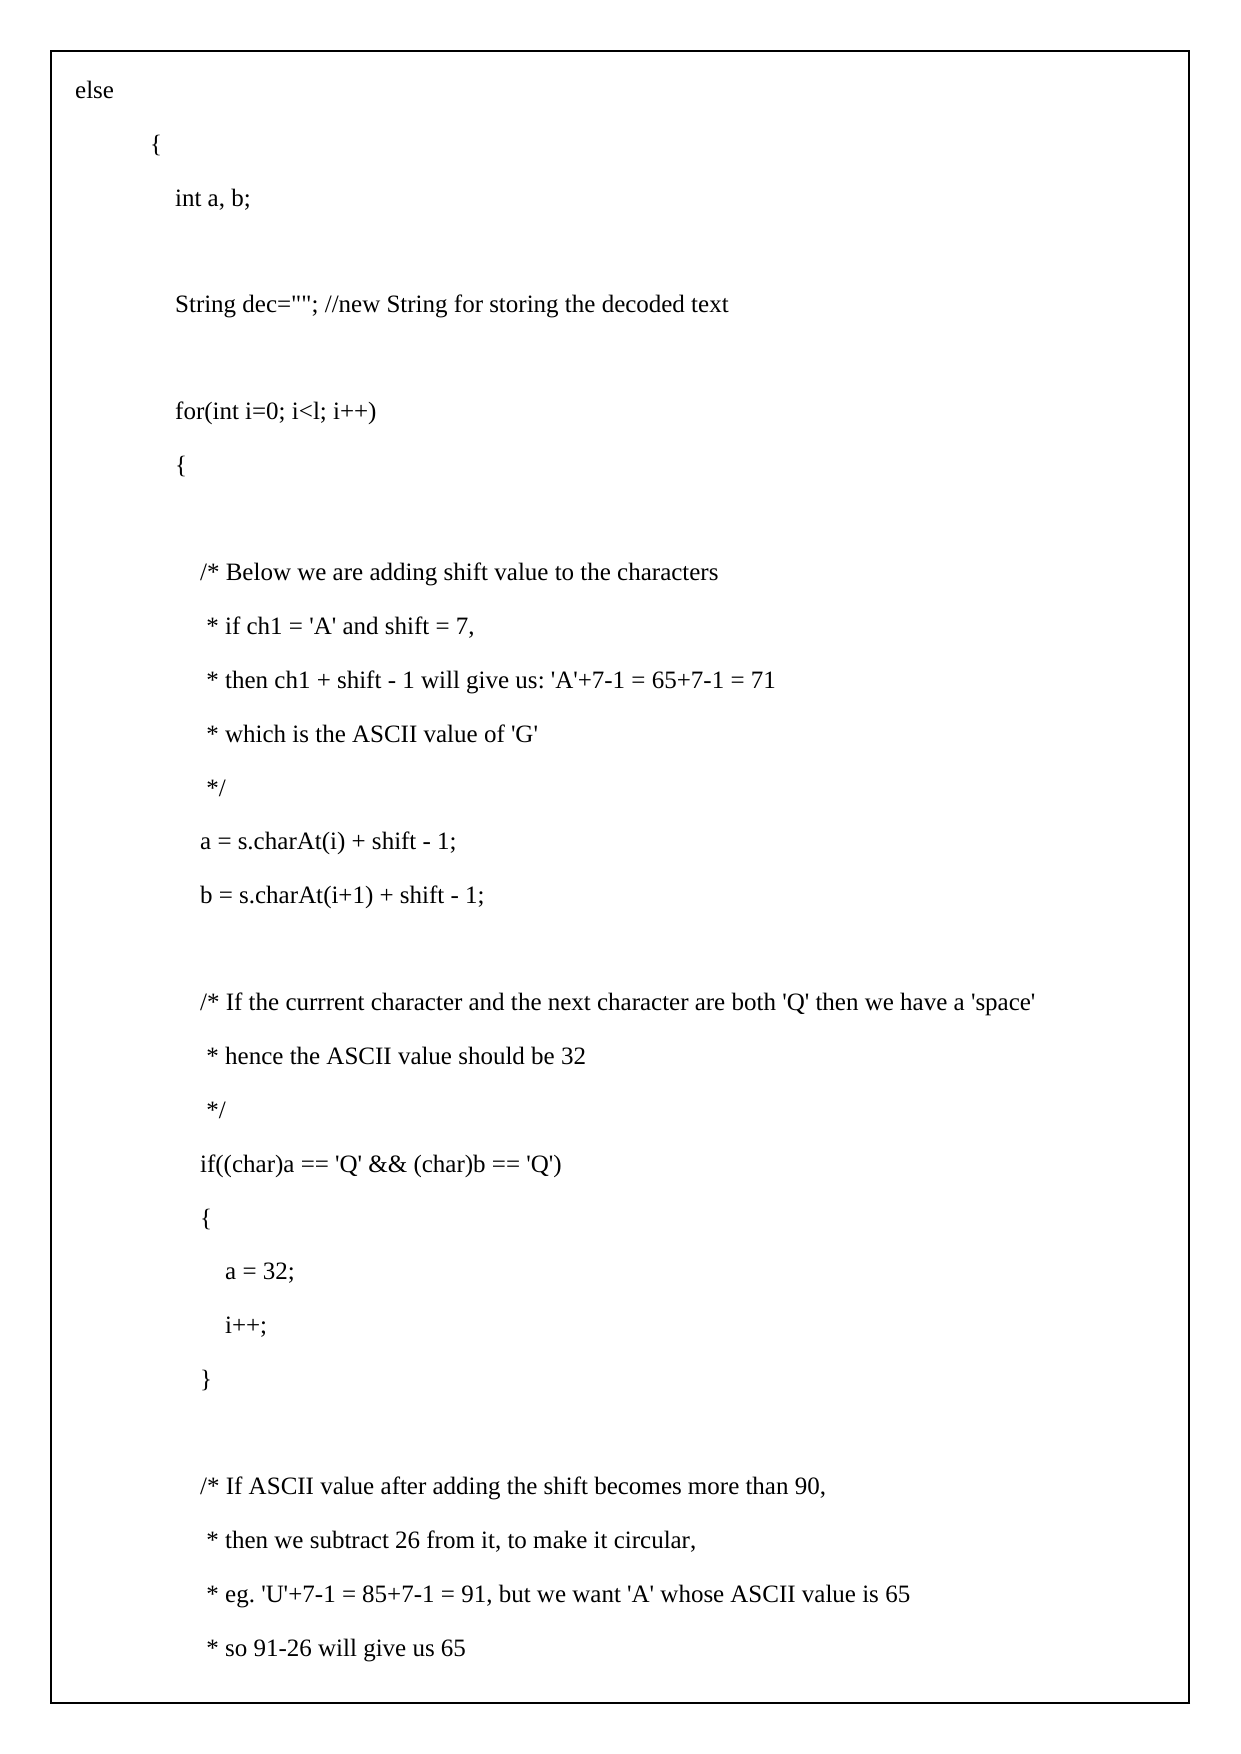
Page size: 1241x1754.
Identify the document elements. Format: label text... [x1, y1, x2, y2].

text * which is the ASCII value of 'G' [75, 719, 1165, 747]
text { [75, 1203, 1165, 1231]
text */ [75, 773, 1165, 801]
text * then we subtract 26 from it, to make it circular, [75, 1525, 1165, 1554]
text i++; [75, 1310, 1165, 1339]
text */ [75, 1095, 1165, 1124]
text /* If ASCII value after adding the shift becomes more than 90, [75, 1471, 1165, 1500]
text * if ch1 = 'A' and shift = 7, [75, 611, 1165, 640]
text * hence the ASCII value should be 32 [75, 1041, 1165, 1070]
text * then ch1 + shift - 1 will give us: 'A'+7-1 = 65+7-1 = 71 [75, 665, 1165, 694]
text else [75, 75, 1165, 104]
text a = s.charAt(i) + shift - 1; [75, 826, 1165, 855]
text /* Below we are adding shift value to the characters [75, 557, 1165, 586]
text a = 32; [75, 1256, 1165, 1285]
text * eg. 'U'+7-1 = 85+7-1 = 91, but we want 'A' whose ASCII value is 65 [75, 1579, 1165, 1607]
text * so 91-26 will give us 65 [75, 1633, 1165, 1661]
text if((char)a == 'Q' && (char)b == 'Q') [75, 1149, 1165, 1177]
text int a, b; [75, 183, 1165, 211]
text /* If the currrent character and the next character are both 'Q' then we have a 'space' [75, 987, 1165, 1016]
text { [75, 450, 1165, 479]
text { [75, 129, 1165, 158]
text String dec=""; //new String for storing the decoded text [75, 289, 1165, 318]
text } [75, 1364, 1165, 1393]
text b = s.charAt(i+1) + shift - 1; [75, 880, 1165, 909]
text for(int i=0; i<l; i++) [75, 396, 1165, 425]
